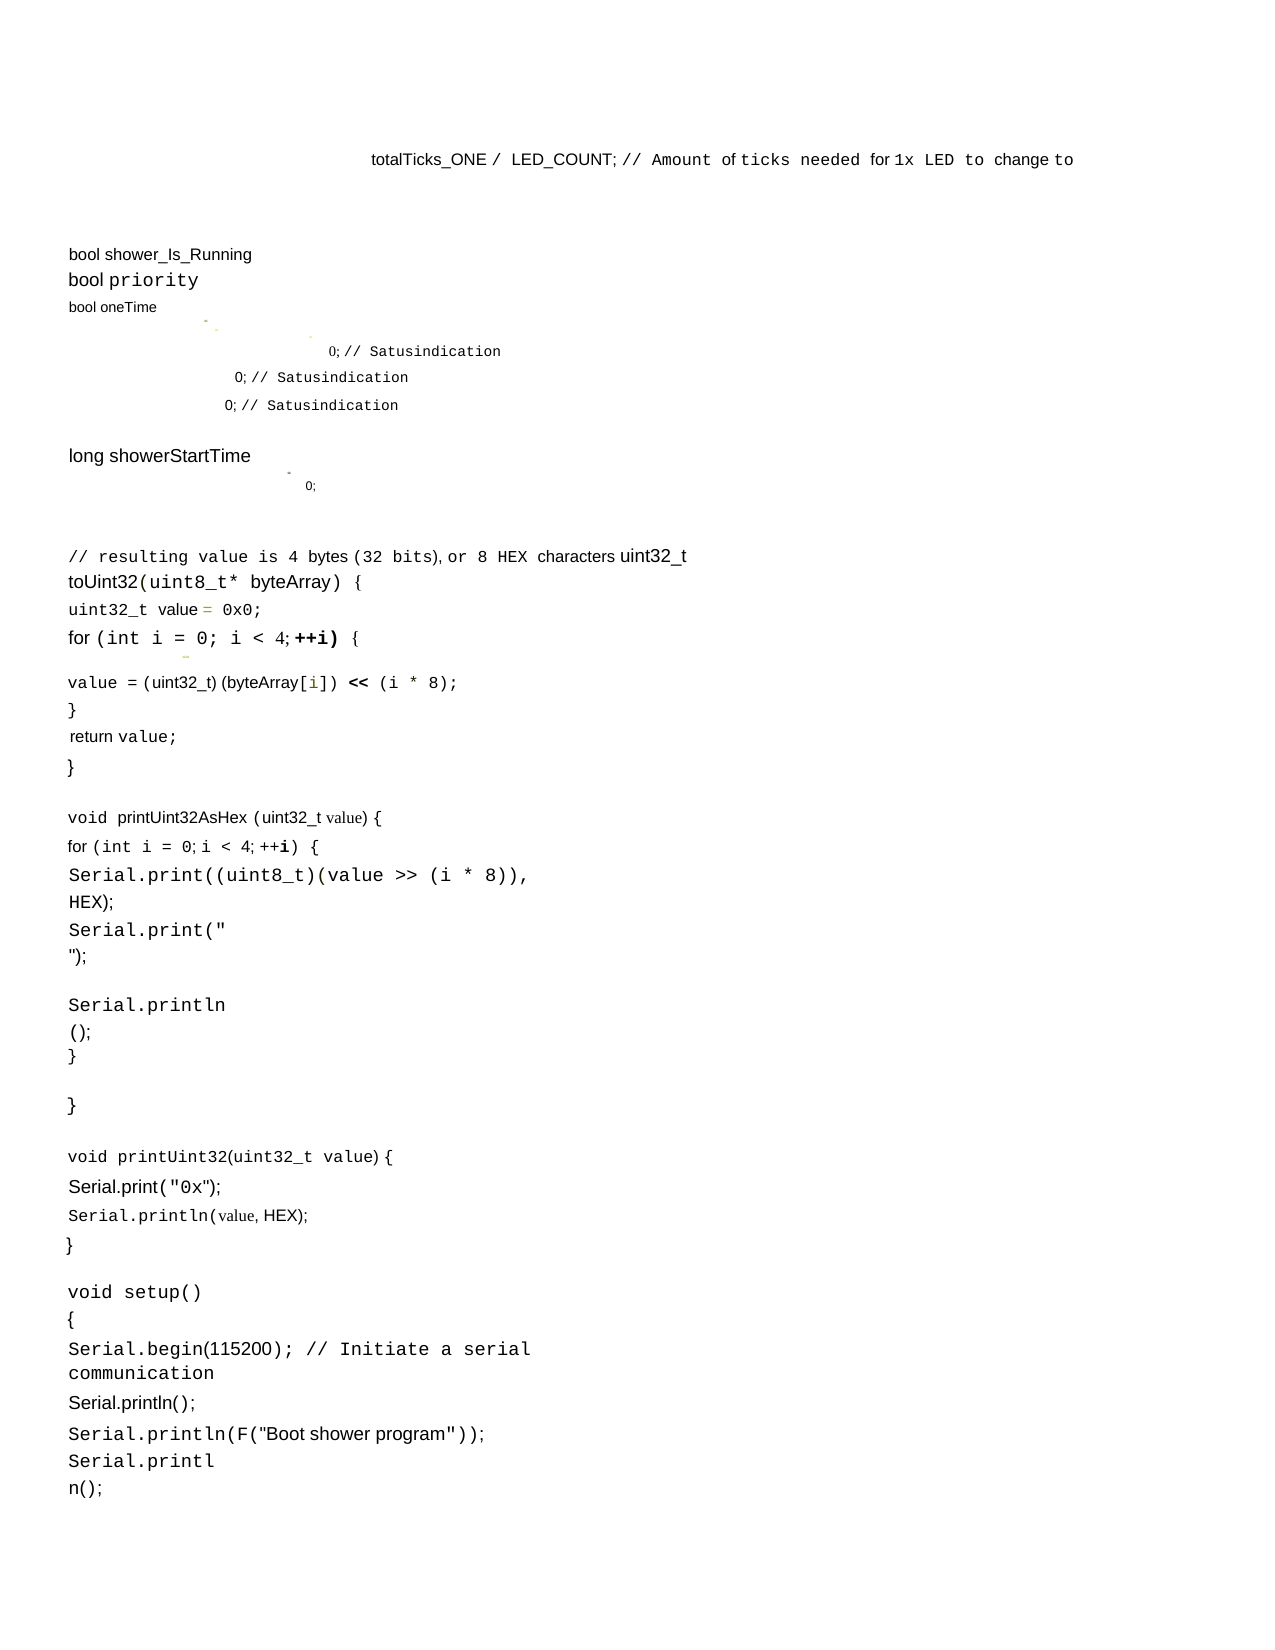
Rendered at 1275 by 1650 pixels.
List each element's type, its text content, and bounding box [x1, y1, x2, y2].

text Serial.print(" "); [68, 921, 252, 967]
text Serial.println(F("Boot shower program")); [68, 1423, 492, 1446]
text long showerStartTime [68, 445, 275, 467]
text } [66, 1096, 79, 1117]
text 0; // Satusindication [224, 397, 443, 415]
text bool oneTime [68, 299, 192, 315]
text for (int i = 0; i < 4; ++i) { [68, 627, 369, 650]
text return value; [69, 727, 201, 747]
text for (int i = 0; i < 4; ++i) { [67, 837, 368, 858]
text bool shower_Is_Running [68, 244, 297, 264]
text void printUint32AsHex (uint32_t value) { [67, 808, 473, 829]
text 0; [305, 478, 327, 493]
text Serial.println(); [68, 1452, 242, 1500]
text } [66, 1234, 79, 1256]
text Serial.print((uint8_t)(value >> (i * 8)), HEX); [68, 866, 554, 914]
text // resulting value is 4 bytes (32 bits), or 8 HEX characters uint32_t toUint32(uint8_t* byteArray) { [68, 545, 693, 594]
text Serial.println(); [68, 1392, 242, 1415]
text Serial.println(value, HEX); [68, 1206, 347, 1226]
text Serial.begin(115200); // Initiate a serial communication [68, 1337, 652, 1385]
text 0; // Satusindication [234, 368, 452, 387]
text value = (uint32_t) (byteArray[i]) << (i * 8); [67, 672, 533, 693]
text Serial.print("0x"); [68, 1176, 262, 1199]
text uint32_t value = 0x0; [68, 600, 282, 621]
text 0; // Satusindication [328, 342, 547, 361]
text void printUint32(uint32_t value) { [67, 1147, 421, 1168]
text bool priority [68, 268, 204, 292]
text Serial.println(); [68, 996, 242, 1044]
text void setup() { [67, 1283, 212, 1329]
text totalTicks_ONE / LED_COUNT; // Amount of ticks needed for 1x LED to change to [371, 150, 1174, 171]
